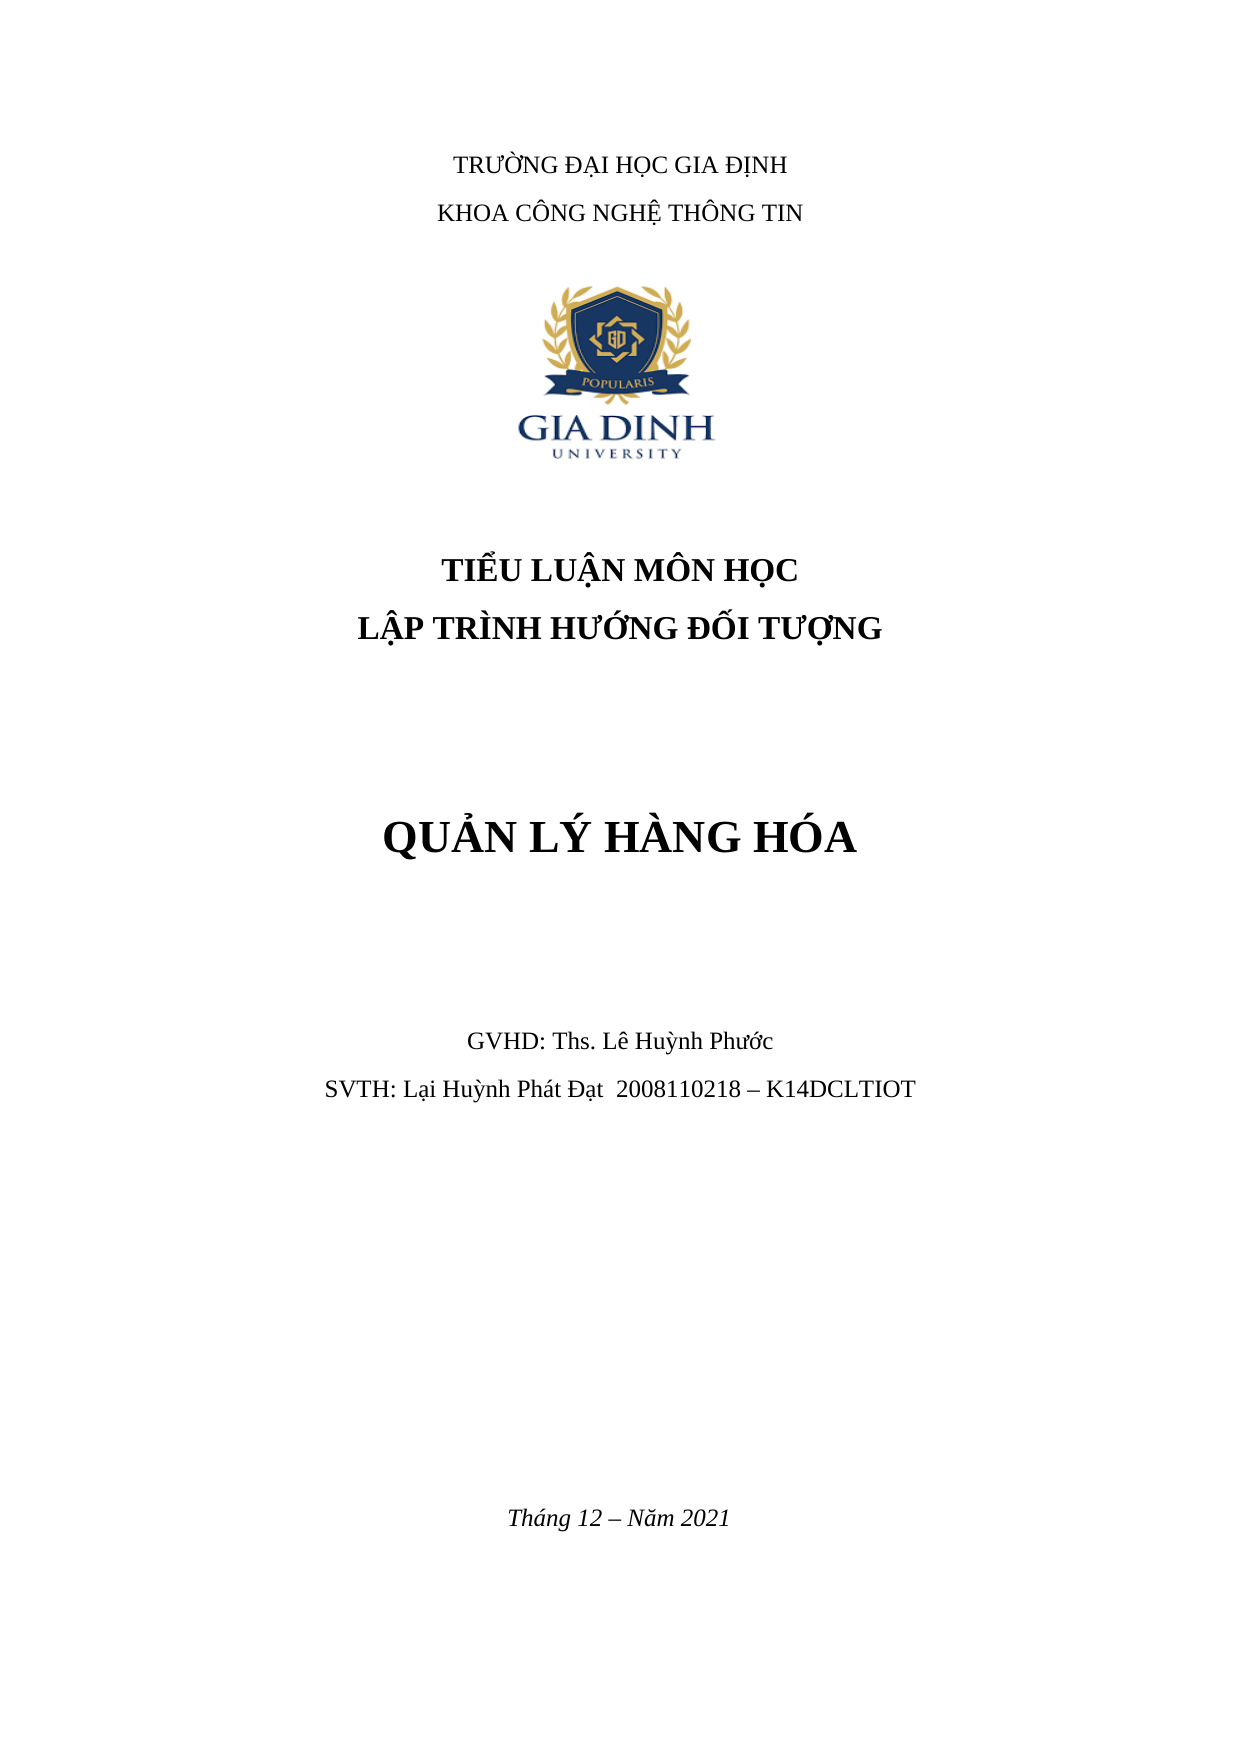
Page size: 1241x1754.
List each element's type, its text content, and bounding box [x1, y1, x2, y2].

text GVHD: Ths. Lê Huỳnh Phước [150, 1026, 1090, 1055]
text KHOA CÔNG NGHỆ THÔNG TIN [150, 198, 1090, 226]
picture [480, 245, 760, 474]
text TIỂU LUẬN MÔN HỌC [150, 551, 1090, 589]
text SVTH: Lại Huỳnh Phát Đạt 2008110218 – K14DCLTIOT [150, 1074, 1090, 1103]
text QUẢN LÝ HÀNG HÓA [150, 810, 1090, 862]
text LẬP TRÌNH HƯỚNG ĐỐI TƯỢNG [150, 608, 1090, 647]
text Tháng 12 – Năm 2021 [150, 1503, 1090, 1532]
text TRƯỜNG ĐẠI HỌC GIA ĐỊNH [150, 150, 1090, 179]
